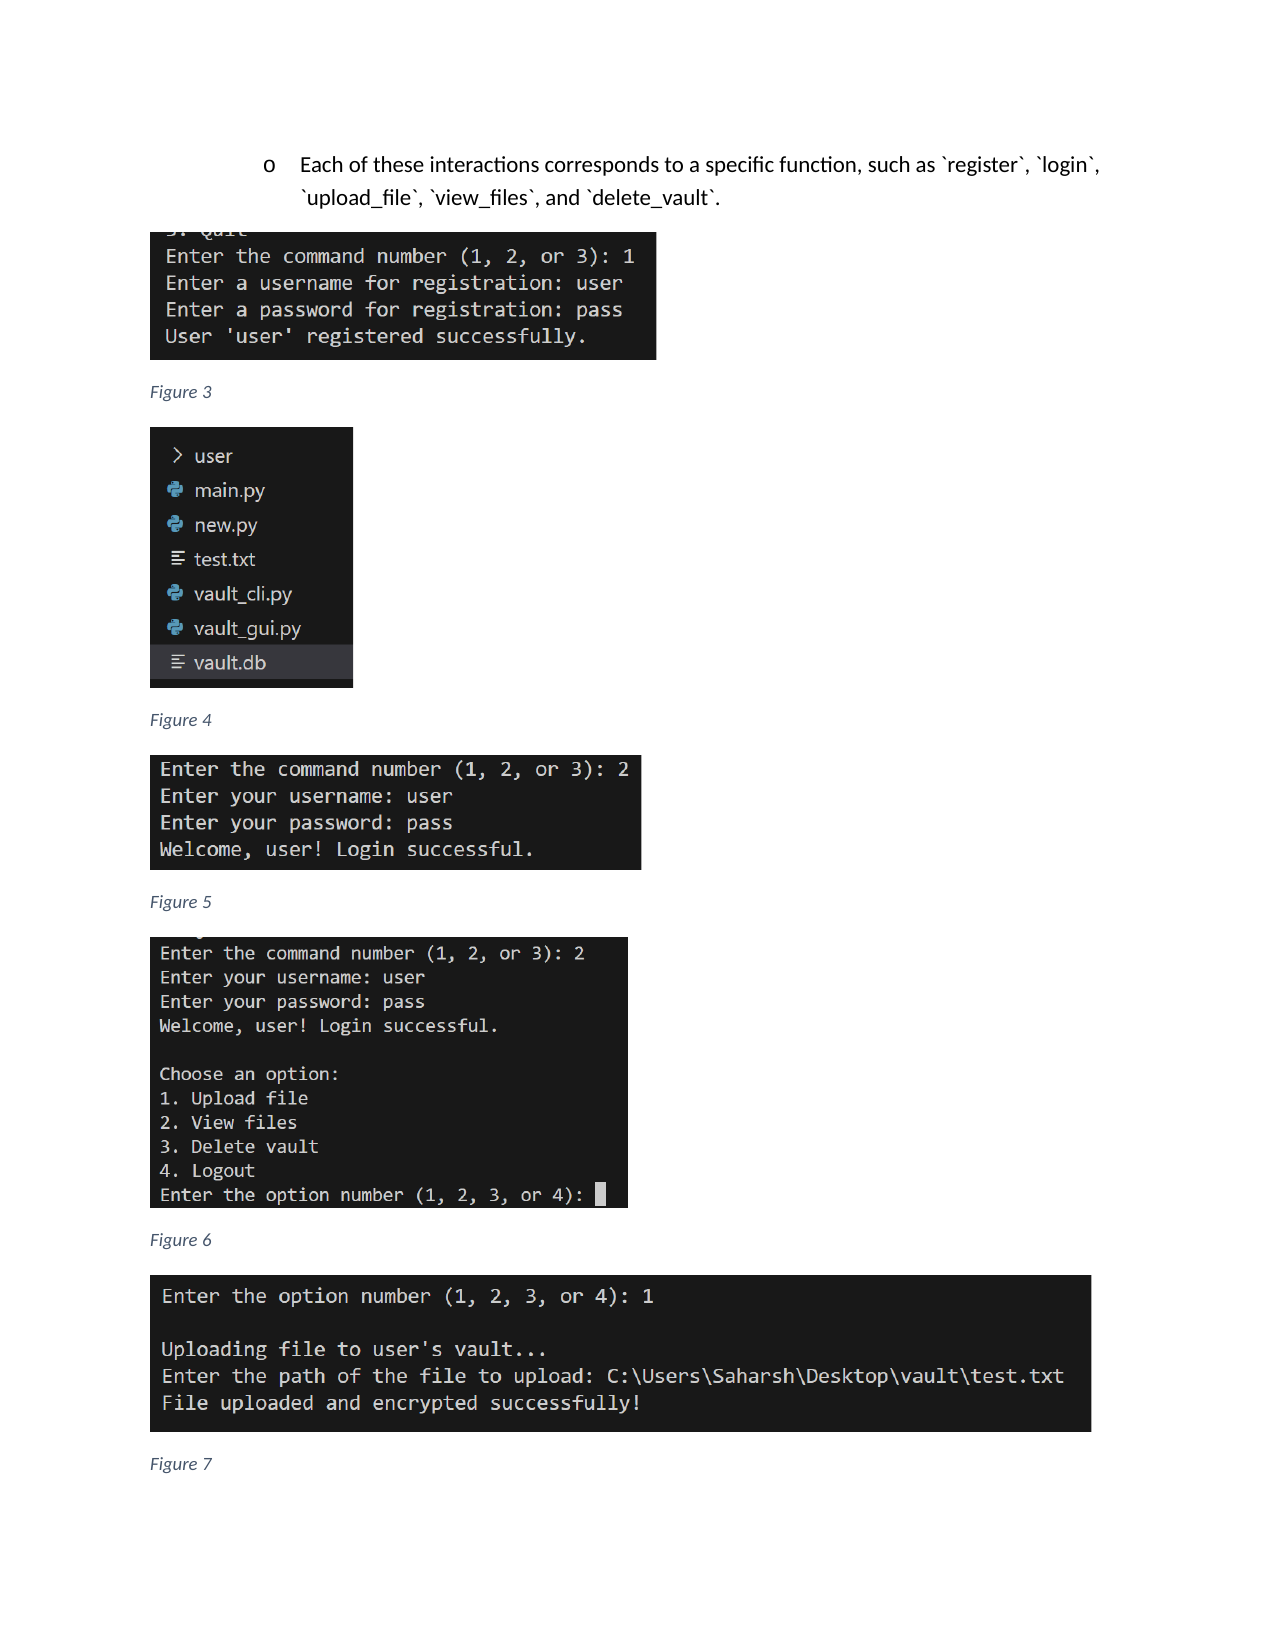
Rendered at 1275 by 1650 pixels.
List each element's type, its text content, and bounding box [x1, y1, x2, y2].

picture [150, 427, 354, 688]
picture [150, 937, 628, 1208]
list Each of these interactions corresponds to a specific function, such as `register`, `login`, `upload_file`, `view_files`, and `delete_vault`. [262, 150, 1125, 211]
picture [150, 1275, 1092, 1432]
picture [150, 232, 657, 360]
picture [150, 755, 642, 870]
